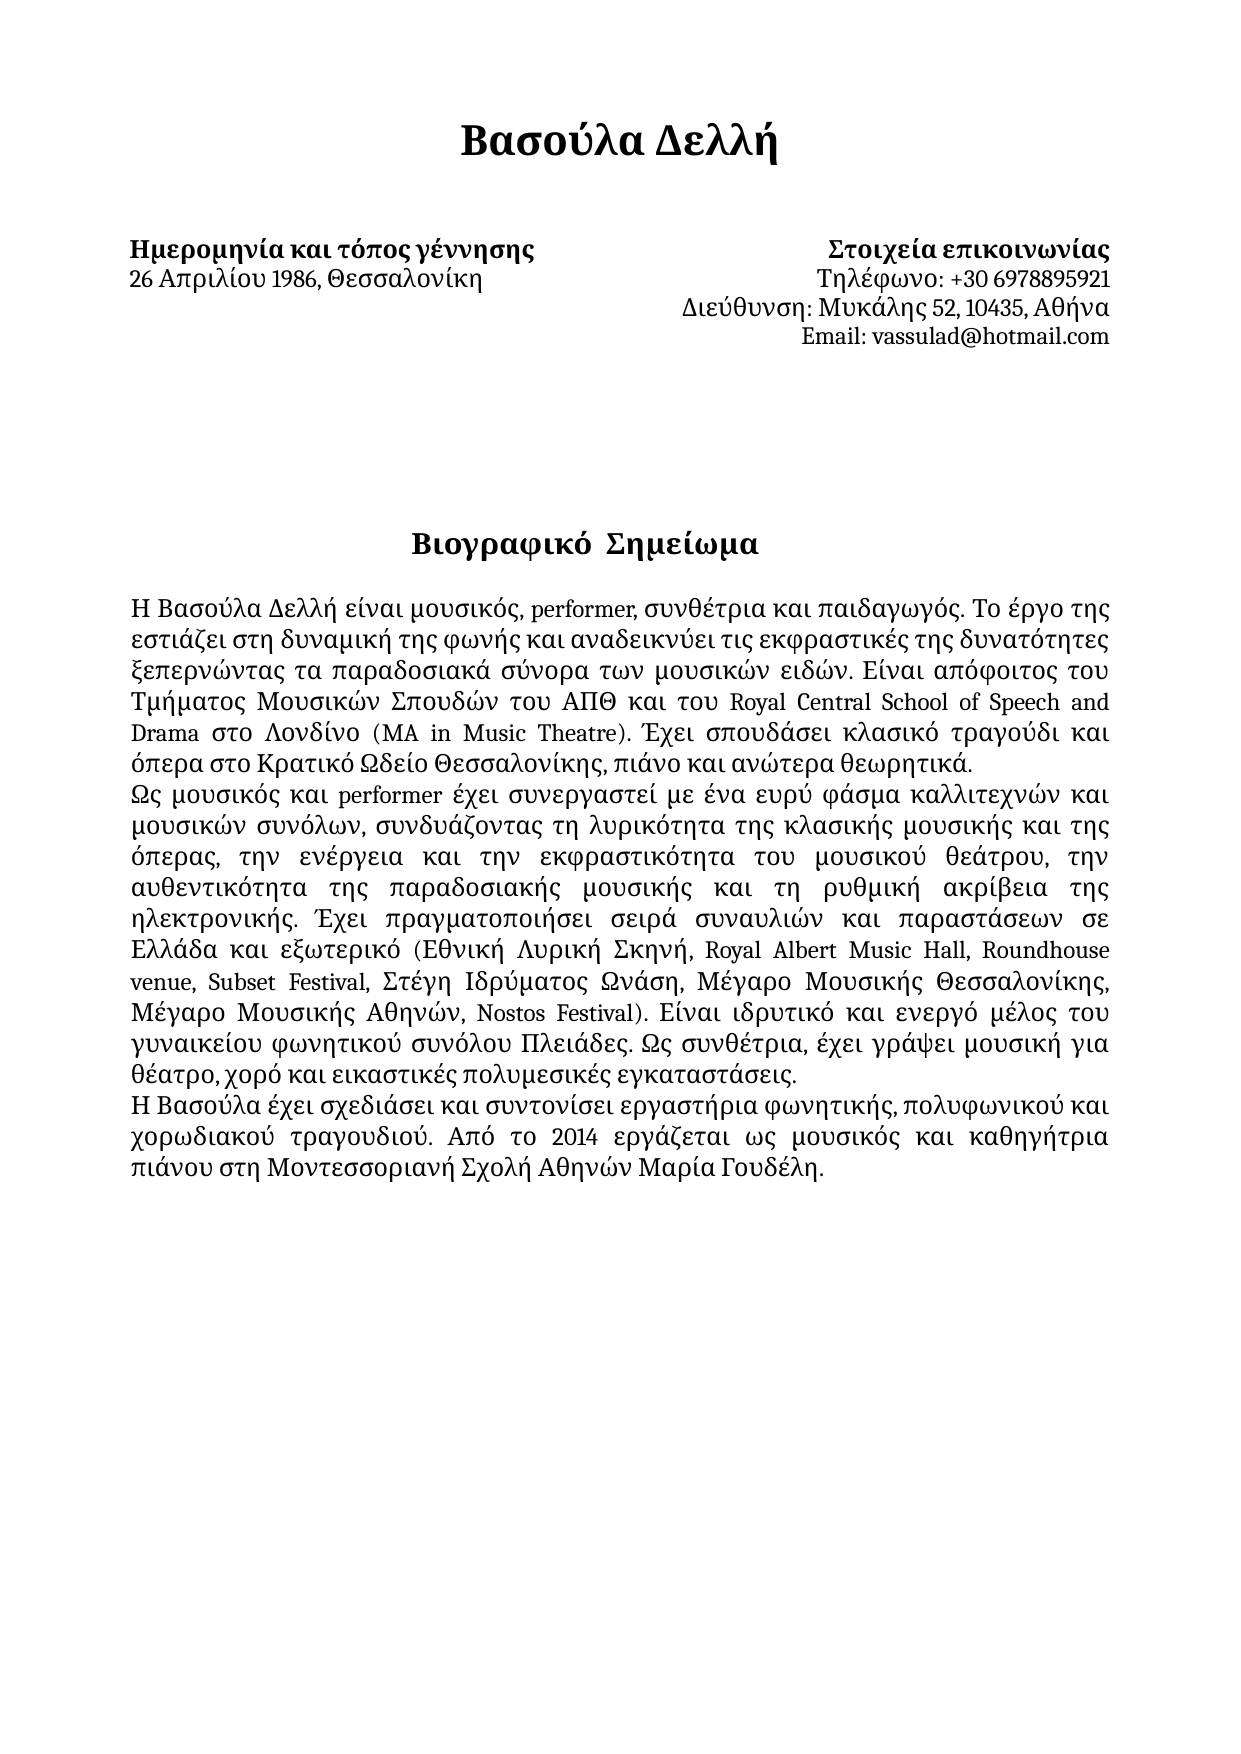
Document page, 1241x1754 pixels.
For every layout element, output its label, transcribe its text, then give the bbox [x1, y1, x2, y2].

text Ως μουσικός και performer έχει συνεργαστεί με ένα ευρύ φάσμα καλλιτεχνών και μουσικών συνόλων, συνδυάζοντας τη λυρικότητα της κλασικής μουσικής και της όπερας, την ενέργεια και την εκφραστικότητα του μουσικού θεάτρου, την αυθεντικότητα της παραδοσιακής μουσικής και τη ρυθμική ακρίβεια της ηλεκτρονικής. Έχει πραγματοποιήσει σειρά συναυλιών και παραστάσεων σε Ελλάδα και εξωτερικό (Εθνική Λυρική Σκηνή, Royal Albert Music Hall, Roundhouse venue, Subset Festival, Στέγη Ιδρύματος Ωνάση, Μέγαρο Μουσικής Θεσσαλονίκης, Μέγαρο Μουσικής Αθηνών, Nostos Festival). Είναι ιδρυτικό και ενεργό μέλος του γυναικείου φωνητικού συνόλου Πλειάδες. Ως συνθέτρια, έχει γράψει μουσική για θέατρο, χορό και εικαστικές πολυμεσικές εγκαταστάσεις. [131, 781, 1110, 1089]
table_header Στοιχεία επικοινωνίας Τηλέφωνο: +30 6978895921 Διεύθυνση: Μυκάλης 52, 10435, Αθήνα Email: vassulad@hotmail.com [620, 211, 1121, 380]
table_header Ημερομηνία και τόπος γέννησης 26 Απριλίου 1986, Θεσσαλονίκη [118, 211, 619, 380]
text Βασούλα Δελλή [118, 118, 1122, 166]
text Η Βασούλα έχει σχεδιάσει και συντονίσει εργαστήρια φωνητικής, πολυφωνικού και χορωδιακού τραγουδιού. Από το 2014 εργάζεται ως μουσικός και καθηγήτρια πιάνου στη Μοντεσσοριανή Σχολή Αθηνών Μαρία Γουδέλη. [131, 1092, 1110, 1182]
text Η Βασούλα Δελλή είναι μουσικός, performer, συνθέτρια και παιδαγωγός. Το έργο της εστιάζει στη δυναμική της φωνής και αναδεικνύει τις εκφραστικές της δυνατότητες ξεπερνώντας τα παραδοσιακά σύνορα των μουσικών ειδών. Είναι απόφοιτος του Τμήματος Μουσικών Σπουδών του ΑΠΘ και του Royal Central School of Speech and Drama στο Λονδίνο (MA in Music Theatre). Έχει σπουδάσει κλασικό τραγούδι και όπερα στο Κρατικό Ωδείο Θεσσαλονίκης, πιάνο και ανώτερα θεωρητικά. [131, 595, 1110, 779]
title Βιογραφικό Σημείωμα [411, 528, 831, 561]
